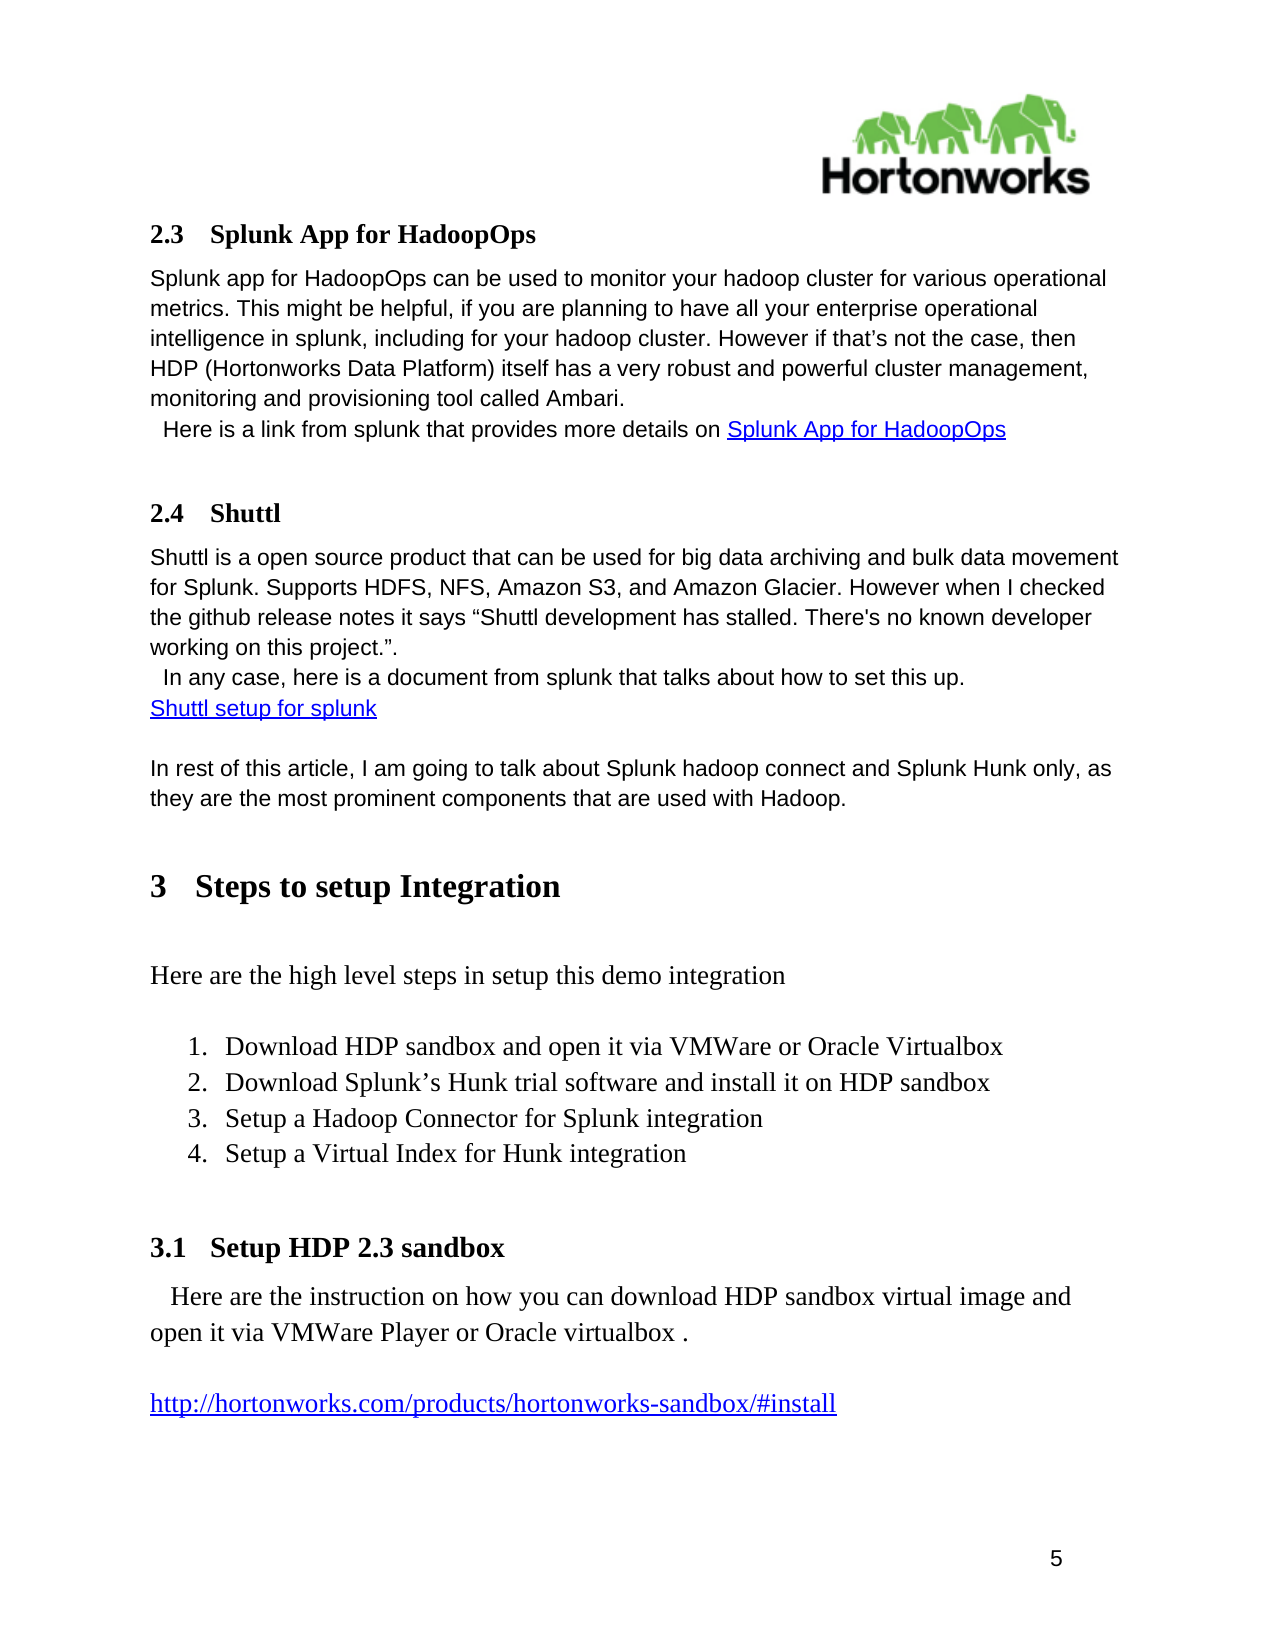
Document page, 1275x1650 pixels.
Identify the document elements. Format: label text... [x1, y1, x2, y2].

picture [779, 75, 1125, 214]
text Here is a link from splunk that provides more details on Splunk App for HadoopOps [150, 416, 1125, 442]
subtitle Splunk App for HadoopOps [150, 218, 1125, 249]
text Shuttl is a open source product that can be used for big data archiving and bulk data movement for Splunk. Supports HDFS, NFS, Amazon S3, and Amazon Glacier. However when I checked the github release notes it says “Shuttl development has stalled. There's no known developer working on this project.”. [150, 543, 1125, 661]
subtitle Steps to setup Integration [150, 866, 1125, 905]
text Splunk app for HadoopOps can be used to monitor your hadoop cluster for various operational metrics. This might be helpful, if you are planning to have all your enterprise operational intelligence in splunk, including for your hadoop cluster. However if that’s not the case, then HDP (Hortonworks Data Platform) itself has a very robust and powerful cluster management, monitoring and provisioning tool called Ambari. [150, 264, 1125, 412]
list Download Splunk’s Hunk trial software and install it on HDP sandbox [187, 1066, 1125, 1097]
list Download HDP sandbox and open it via VMWare or Oracle Virtualbox [187, 1030, 1125, 1061]
subtitle Setup HDP 2.3 sandbox [150, 1230, 1125, 1263]
text http://hortonworks.com/products/hortonworks-sandbox/#install [150, 1387, 1125, 1418]
list Setup a Hadoop Connector for Splunk integration [187, 1102, 1125, 1133]
text In rest of this article, I am going to talk about Splunk hadoop connect and Splunk Hunk only, as they are the most prominent components that are used with Hadoop. [150, 755, 1125, 812]
subtitle Shuttl [150, 497, 1125, 528]
text In any case, here is a document from splunk that talks about how to set this up. [150, 664, 1125, 691]
text Shuttl setup for splunk [150, 694, 1125, 721]
text Here are the high level steps in setup this demo integration [150, 959, 1125, 990]
text Here are the instruction on how you can download HDP sandbox virtual image and open it via VMWare Player or Oracle virtualbox . [150, 1280, 1125, 1347]
list Setup a Virtual Index for Hunk integration [187, 1137, 1125, 1168]
